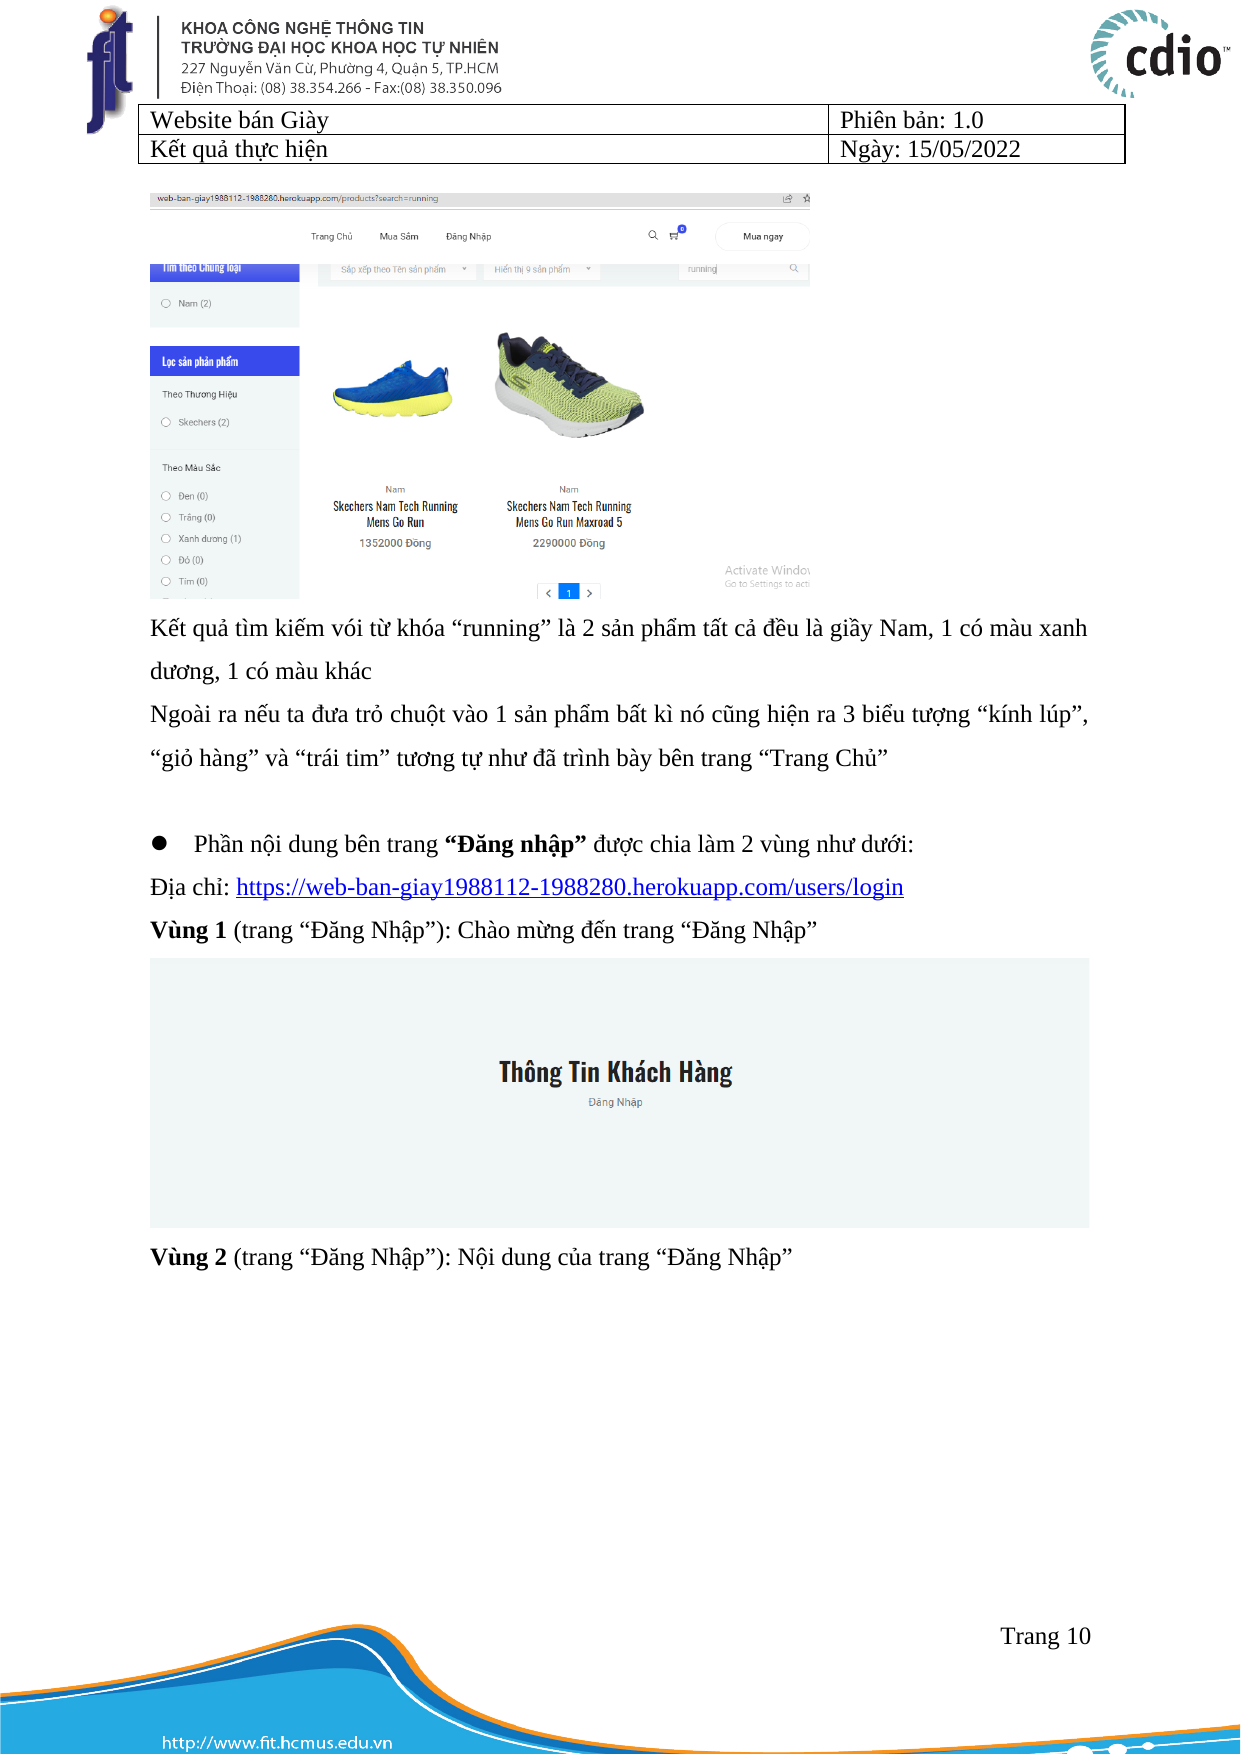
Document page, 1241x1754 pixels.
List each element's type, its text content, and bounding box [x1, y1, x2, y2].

picture [63, 0, 1241, 158]
picture [139, 135, 828, 158]
picture [829, 105, 1124, 134]
text Ngoài ra nếu ta đưa trỏ chuột vào 1 sản phẩm bất kì nó cũng hiện ra 3 biểu tượng “kính lúp”, “giỏ hàng” và “trái tim” tương tự như đã trình bày bên trang “Trang Chủ” [150, 699, 1090, 771]
picture [0, 1621, 1241, 1754]
picture [150, 958, 1090, 1228]
list Phần nội dung bên trang “Đăng nhập” được chia làm 2 vùng như dưới: [150, 829, 1090, 858]
text Vùng 1 (trang “Đăng Nhập”): Chào mừng đến trang “Đăng Nhập” [150, 915, 1090, 944]
text Vùng 2 (trang “Đăng Nhập”): Nội dung của trang “Đăng Nhập” [150, 1242, 1090, 1271]
picture [829, 135, 1124, 158]
picture [150, 193, 810, 599]
text Kết quả tìm kiếm vói từ khóa “running” là 2 sản phẩm tất cả đều là giầy Nam, 1 có màu xanh dương, 1 có màu khác [150, 613, 1090, 685]
picture [139, 105, 828, 134]
list Địa chỉ: https://web-ban-giay1988112-1988280.herokuapp.com/users/login [150, 872, 1090, 901]
